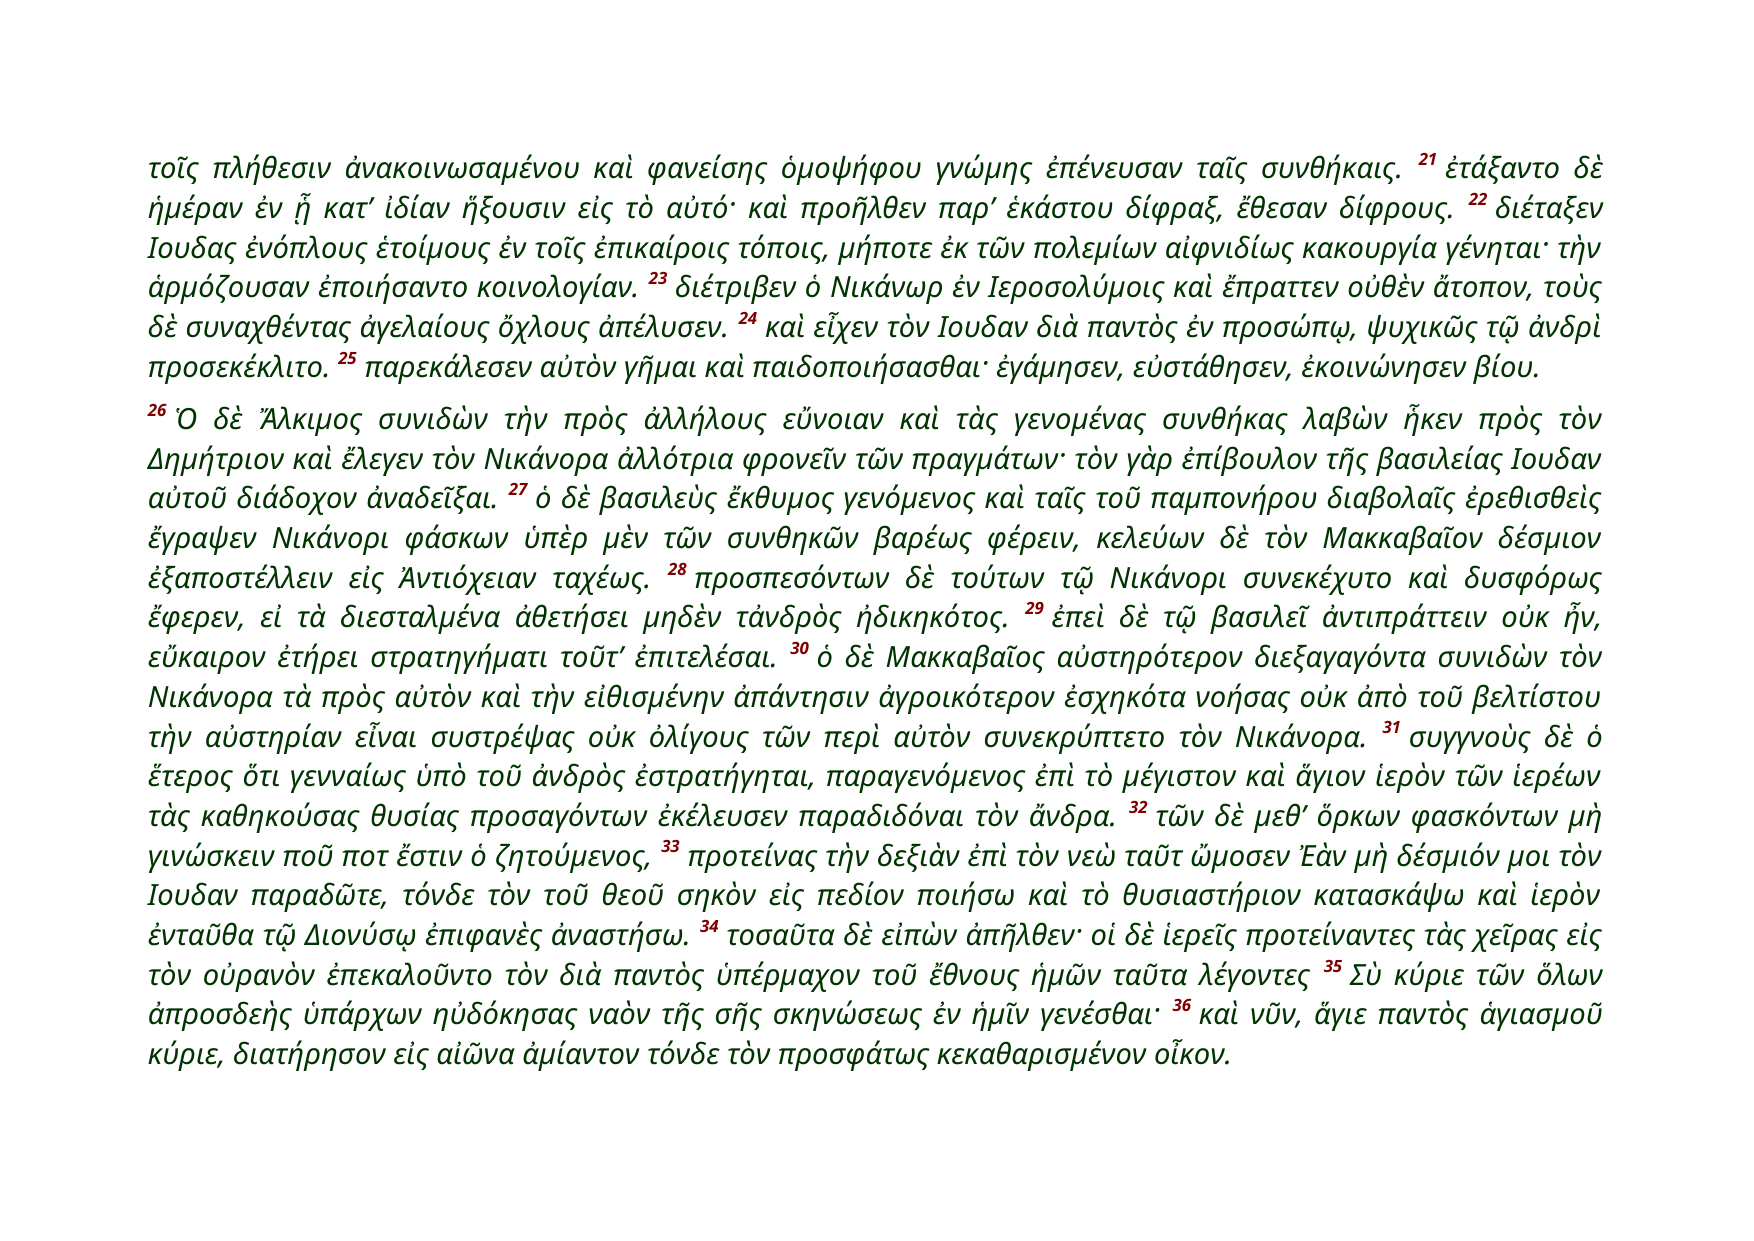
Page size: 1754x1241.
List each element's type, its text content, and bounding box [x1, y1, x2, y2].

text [148, 148, 1606, 386]
text 26 Ὁ δὲ Ἄλκιμος συνιδὼν τὴν πρὸς ἀλλήλους εὔνοιαν καὶ τὰς γενομένας συνθήκας λαβὼν ἧκεν πρὸς τὸν Δημήτριον καὶ ἔλεγεν τὸν Νικάνορα ἀλλότρια φρονεῖν τῶν πραγμάτων· τὸν γὰρ ἐπίβουλον τῆς βασιλείας Ιουδαν αὐτοῦ διάδοχον ἀναδεῖξαι. 27 ὁ δὲ βασιλεὺς ἔκθυμος γενόμενος καὶ ταῖς τοῦ παμπονήρου διαβολαῖς ἐρεθισθεὶς ἔγραψεν Νικάνορι φάσκων ὑπὲρ μὲν τῶν συνθηκῶν βαρέως φέρειν, κελεύων δὲ τὸν Μακκαβαῖον δέσμιον ἐξαποστέλλειν εἰς Ἀντιόχειαν ταχέως. 28 προσπεσόντων δὲ τούτων τῷ Νικάνορι συνεκέχυτο καὶ δυσφόρως ἔφερεν, εἰ τὰ διεσταλμένα ἀθετήσει μηδὲν τἀνδρὸς ἠδικηκότος. 29 ἐπεὶ δὲ τῷ βασιλεῖ ἀντιπράττειν οὐκ ἦν, εὔκαιρον ἐτήρει στρατηγήματι τοῦτ’ ἐπιτελέσαι. 30 ὁ δὲ Μακκαβαῖος αὐστηρότερον διεξαγαγόντα συνιδὼν τὸν Νικάνορα τὰ πρὸς αὐτὸν καὶ τὴν εἰθισμένην ἀπάντησιν ἀγροικότερον ἐσχηκότα νοήσας οὐκ ἀπὸ τοῦ βελτίστου τὴν αὐστηρίαν εἶναι συστρέψας οὐκ ὀλίγους τῶν περὶ αὐτὸν συνεκρύπτετο τὸν Νικάνορα. 31 συγγνοὺς δὲ ὁ ἕτερος ὅτι γενναίως ὑπὸ τοῦ ἀνδρὸς ἐστρατήγηται, παραγενόμενος ἐπὶ τὸ μέγιστον καὶ ἅγιον ἱερὸν τῶν ἱερέων τὰς καθηκούσας θυσίας προσαγόντων ἐκέλευσεν παραδιδόναι τὸν ἄνδρα. 32 τῶν δὲ μεθ’ ὅρκων φασκόντων μὴ γινώσκειν ποῦ ποτ ἔστιν ὁ ζητούμενος, 33 προτείνας τὴν δεξιὰν ἐπὶ τὸν νεὼ ταῦτ ὤμοσεν Ἐὰν μὴ δέσμιόν μοι τὸν Ιουδαν παραδῶτε, τόνδε τὸν τοῦ θεοῦ σηκὸν εἰς πεδίον ποιήσω καὶ τὸ θυσιαστήριον κατασκάψω καὶ ἱερὸν ἐνταῦθα τῷ Διονύσῳ ἐπιφανὲς ἀναστήσω. 34 τοσαῦτα δὲ εἰπὼν ἀπῆλθεν· οἱ δὲ ἱερεῖς προτείναντες τὰς χεῖρας εἰς τὸν οὐρανὸν ἐπεκαλοῦντο τὸν διὰ παντὸς ὑπέρμαχον τοῦ ἔθνους ἡμῶν ταῦτα λέγοντες 35 Σὺ κύριε τῶν ὅλων ἀπροσδεὴς ὑπάρχων ηὐδόκησας ναὸν τῆς σῆς σκηνώσεως ἐν ἡμῖν γενέσθαι· 36 καὶ νῦν, ἅγιε παντὸς ἁγιασμοῦ κύριε, διατήρησον εἰς αἰῶνα ἀμίαντον τόνδε τὸν προσφάτως κεκαθαρισμένον οἶκον. [148, 398, 1606, 1073]
